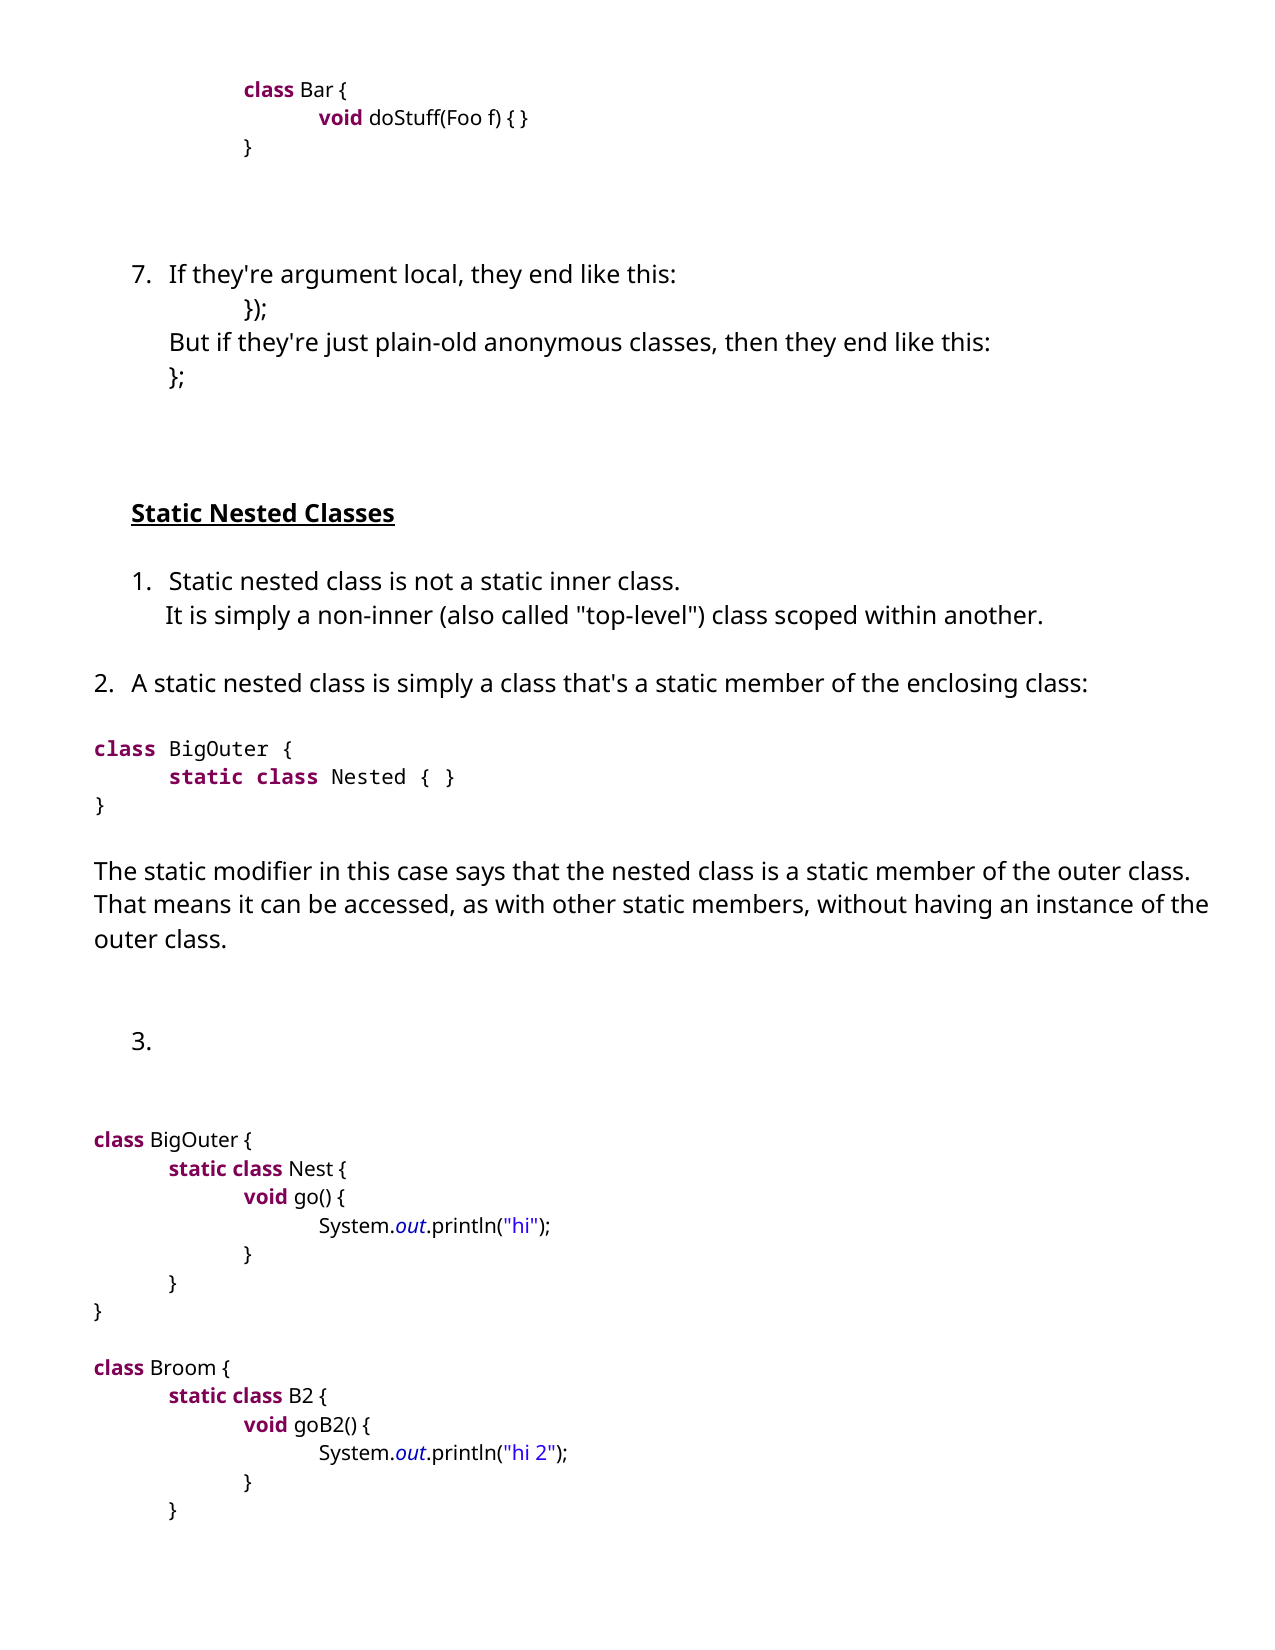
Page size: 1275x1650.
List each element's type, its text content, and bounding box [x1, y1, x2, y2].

text class Broom { [94, 1353, 1219, 1382]
text }); [169, 291, 1219, 325]
text class BigOuter { [94, 1126, 1219, 1154]
text } [94, 1495, 1219, 1524]
list A static nested class is simply a class that's a static member of the enclosing class: [94, 666, 1219, 700]
text void doStuff(Foo f) { } [244, 103, 1219, 132]
text } [94, 1239, 1219, 1268]
list }; [169, 359, 1219, 393]
text Static Nested Classes [131, 495, 1219, 529]
text But if they're just plain-old anonymous classes, then they end like this: [94, 325, 1219, 359]
text System.out.println("hi 2"); [94, 1438, 1219, 1467]
list Static nested class is not a static inner class. [131, 563, 1219, 597]
list If they're argument local, they end like this: [131, 257, 1219, 291]
text It is simply a non-inner (also called "top-level") class scoped within another. [94, 597, 1219, 632]
text static class Nest { [94, 1154, 1219, 1182]
text System.out.println("hi"); [94, 1211, 1219, 1239]
text The static modifier in this case says that the nested class is a static member of the outer class. That means it can be accessed, as with other static members, without having an instance of the outer class. [94, 853, 1219, 955]
text class Bar { [244, 75, 1219, 103]
text class BigOuter { [94, 734, 1219, 762]
text } [169, 132, 1219, 160]
text void go() { [94, 1182, 1219, 1211]
text } [94, 1268, 1219, 1296]
text static class Nested { } [94, 762, 1219, 791]
text static class B2 { [94, 1382, 1219, 1410]
text } [94, 1296, 1219, 1325]
text } [94, 1467, 1219, 1495]
text } [94, 791, 1219, 819]
text void goB2() { [94, 1410, 1219, 1438]
